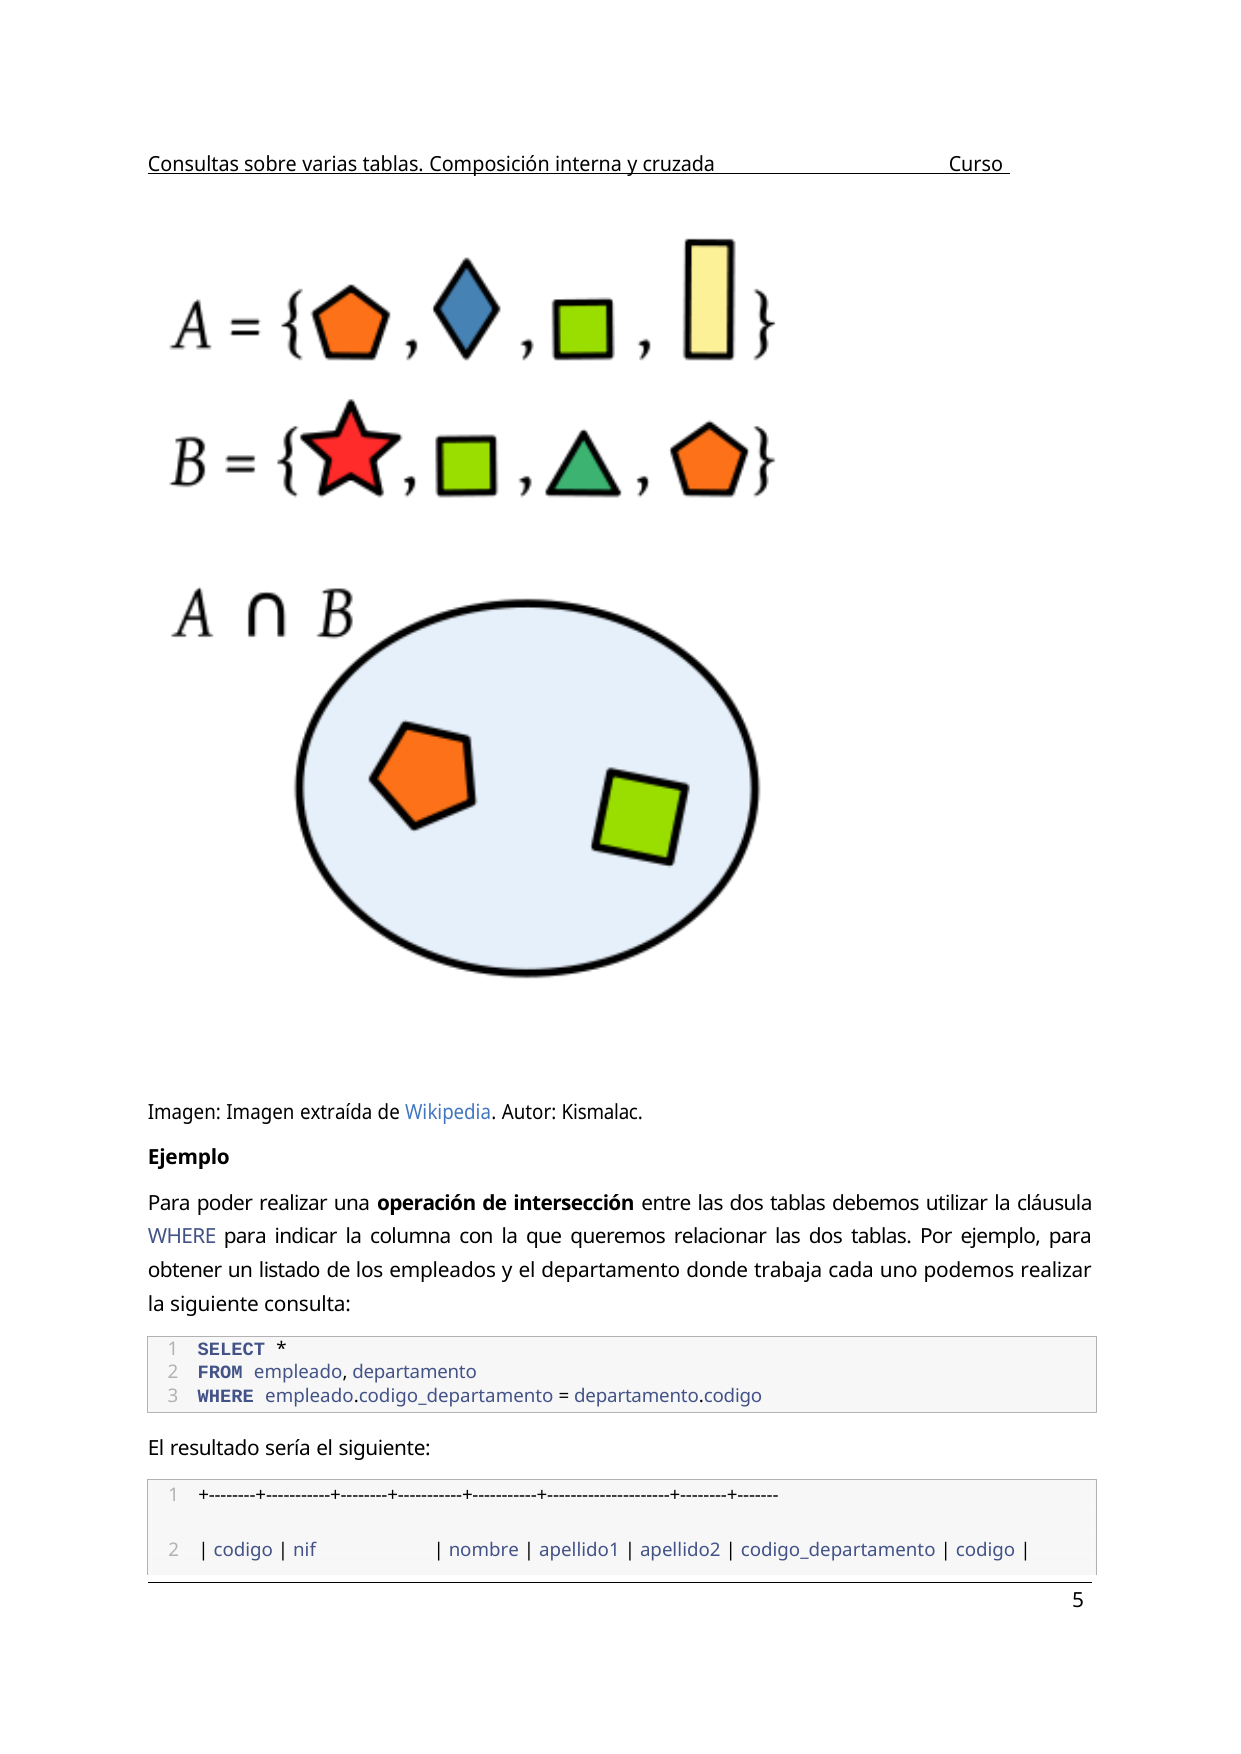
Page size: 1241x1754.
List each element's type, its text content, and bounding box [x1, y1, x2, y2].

text Para poder realizar una operación de intersección entre las dos tablas debemos utilizar la cláusula WHERE para indicar la columna con la que queremos relacionar las dos tablas. Por ejemplo, para obtener un listado de los empleados y el departamento donde trabaja cada uno podemos realizar la siguiente consulta: [148, 1188, 1093, 1317]
text Imagen: Imagen extraída de Wikipedia. Autor: Kismalac. [148, 1097, 1240, 1125]
list +--------+-----------+--------+-----------+-----------+---------------------+--------+------- [168, 1481, 1240, 1507]
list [168, 1536, 1061, 1562]
text El resultado sería el siguiente: [148, 1354, 1240, 1461]
subtitle Ejemplo [148, 1142, 1240, 1171]
picture [147, 219, 898, 1074]
